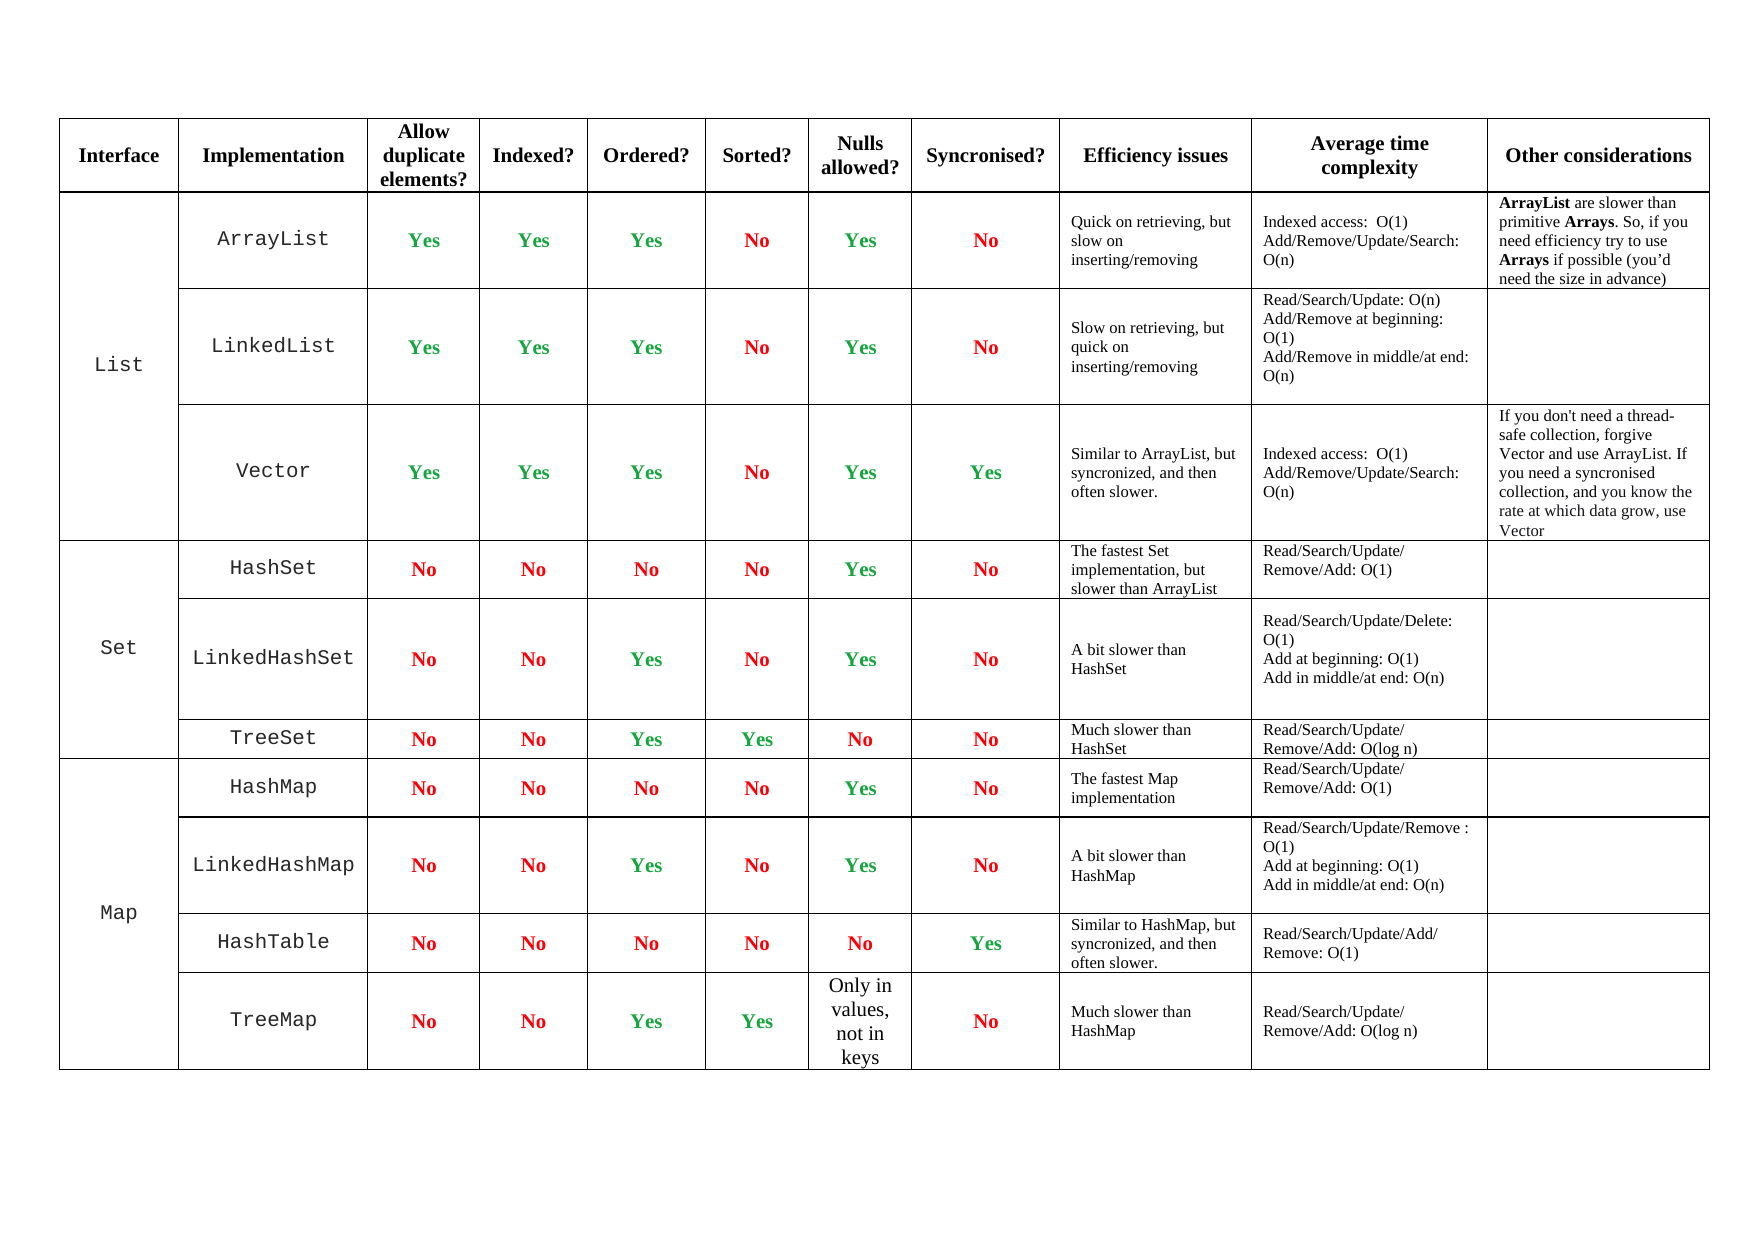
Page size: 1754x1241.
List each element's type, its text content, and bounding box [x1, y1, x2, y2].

table_cell HashMap [179, 759, 367, 816]
table_cell No [480, 720, 587, 758]
table_cell Yes [706, 720, 808, 758]
table_cell No [912, 759, 1059, 816]
table_cell A bit slower than HashMap [1060, 818, 1251, 913]
table_header Indexed? [480, 119, 587, 191]
table_cell A bit slower than HashSet [1060, 599, 1251, 718]
table_cell Yes [588, 405, 705, 539]
table_cell No [706, 599, 808, 718]
table_cell Read/Search/Update: O(n) Add/Remove at beginning: O(1) Add/Remove in middle/at end: O(n) [1252, 289, 1487, 404]
table_cell Vector [179, 405, 367, 539]
table_cell Yes [368, 289, 479, 404]
table_cell If you don't need a thread-safe collection, forgive Vector and use ArrayList. If you need a syncronised collection, and you know the rate at which data grow, use Vector [1488, 405, 1709, 539]
table_cell [1488, 289, 1709, 404]
table_cell No [368, 914, 479, 972]
table_cell Yes [809, 289, 911, 404]
table_cell No [368, 759, 479, 816]
table_cell Read/Search/Update/Remove/Add: O(log n) [1252, 720, 1487, 758]
table_cell Yes [588, 973, 705, 1069]
table_cell No [706, 289, 808, 404]
table_cell Yes [706, 973, 808, 1069]
table_header Sorted? [706, 119, 808, 191]
table_cell Read/Search/Update/Remove/Add: O(1) [1252, 541, 1487, 598]
table_cell The fastest Set implementation, but slower than ArrayList [1060, 541, 1251, 598]
table_cell Set [60, 541, 178, 758]
table_cell [1488, 599, 1709, 718]
table_cell [1488, 720, 1709, 758]
table_cell Slow on retrieving, but quick on inserting/removing [1060, 289, 1251, 404]
table_cell No [706, 405, 808, 539]
table_cell LinkedHashMap [179, 818, 367, 913]
table_cell ArrayList are slower than primitive Arrays. So, if you need efficiency try to use Arrays if possible (you’d need the size in advance) [1488, 193, 1709, 288]
table_cell [1488, 541, 1709, 598]
table_cell No [706, 759, 808, 816]
table_cell Read/Search/Update/Remove : O(1) Add at beginning: O(1) Add in middle/at end: O(n) [1252, 818, 1487, 913]
table_cell No [368, 599, 479, 718]
table_cell Yes [368, 193, 479, 288]
table_header Efficiency issues [1060, 119, 1251, 191]
table_cell HashTable [179, 914, 367, 972]
table_cell Yes [368, 405, 479, 539]
table_cell Yes [480, 193, 587, 288]
table_cell No [368, 973, 479, 1069]
table_cell Yes [809, 541, 911, 598]
table_cell Indexed access: O(1) Add/Remove/Update/Search: O(n) [1252, 405, 1487, 539]
table_cell Yes [912, 405, 1059, 539]
table_cell No [809, 914, 911, 972]
table_cell No [480, 599, 587, 718]
table_cell Map [60, 759, 178, 1069]
table_cell ArrayList [179, 193, 367, 288]
table_cell Yes [588, 289, 705, 404]
table_cell Yes [809, 193, 911, 288]
table_cell No [368, 720, 479, 758]
table_cell [1488, 973, 1709, 1069]
table_cell No [912, 289, 1059, 404]
table_header Implementation [179, 119, 367, 191]
table_cell Similar to HashMap, but syncronized, and then often slower. [1060, 914, 1251, 972]
table_cell Yes [588, 599, 705, 718]
table_cell Read/Search/Update/Remove/Add: O(log n) [1252, 973, 1487, 1069]
table_header Allow duplicate elements? [368, 119, 479, 191]
table_cell Much slower than HashSet [1060, 720, 1251, 758]
table_cell No [480, 541, 587, 598]
table_cell Yes [809, 405, 911, 539]
table_cell [1488, 759, 1709, 816]
table_cell No [706, 193, 808, 288]
table_cell Yes [480, 289, 587, 404]
table_cell Read/Search/Update/Add/Remove: O(1) [1252, 914, 1487, 972]
table_cell No [912, 541, 1059, 598]
table_cell Yes [809, 759, 911, 816]
table_cell No [368, 541, 479, 598]
table_cell No [912, 720, 1059, 758]
table_cell No [588, 914, 705, 972]
table_cell Yes [912, 914, 1059, 972]
table_cell LinkedList [179, 289, 367, 404]
table_cell No [809, 720, 911, 758]
table_cell Quick on retrieving, but slow on inserting/removing [1060, 193, 1251, 288]
table_cell Only in values, not in keys [809, 973, 911, 1069]
table_cell No [588, 541, 705, 598]
table_cell Yes [588, 720, 705, 758]
table_cell TreeSet [179, 720, 367, 758]
table_cell No [706, 818, 808, 913]
table_cell No [368, 818, 479, 913]
table_header Ordered? [588, 119, 705, 191]
table_cell No [480, 759, 587, 816]
table_cell TreeMap [179, 973, 367, 1069]
table_cell HashSet [179, 541, 367, 598]
table_cell Indexed access: O(1) Add/Remove/Update/Search: O(n) [1252, 193, 1487, 288]
table_header Syncronised? [912, 119, 1059, 191]
table_cell Yes [480, 405, 587, 539]
table_cell Yes [588, 818, 705, 913]
table_cell No [912, 599, 1059, 718]
table_cell No [480, 818, 587, 913]
table_cell [1488, 914, 1709, 972]
table_cell Read/Search/Update/Delete: O(1) Add at beginning: O(1) Add in middle/at end: O(n) [1252, 599, 1487, 718]
table_cell Yes [588, 193, 705, 288]
table_cell Read/Search/Update/Remove/Add: O(1) [1252, 759, 1487, 816]
table_header Average time complexity [1252, 119, 1487, 191]
table_cell No [480, 914, 587, 972]
table_cell [1488, 818, 1709, 913]
table_cell The fastest Map implementation [1060, 759, 1251, 816]
table_header Interface [60, 119, 178, 191]
table_header Other considerations [1488, 119, 1709, 191]
table_cell No [706, 914, 808, 972]
table_cell Much slower than HashMap [1060, 973, 1251, 1069]
table_cell No [480, 973, 587, 1069]
table_cell Yes [809, 818, 911, 913]
table_cell Similar to ArrayList, but syncronized, and then often slower. [1060, 405, 1251, 539]
table_cell No [912, 193, 1059, 288]
table_cell No [912, 818, 1059, 913]
table_cell Yes [809, 599, 911, 718]
table_header Nulls allowed? [809, 119, 911, 191]
table_cell List [60, 193, 178, 539]
table_cell No [588, 759, 705, 816]
table_cell No [706, 541, 808, 598]
table_cell LinkedHashSet [179, 599, 367, 718]
table_cell No [912, 973, 1059, 1069]
